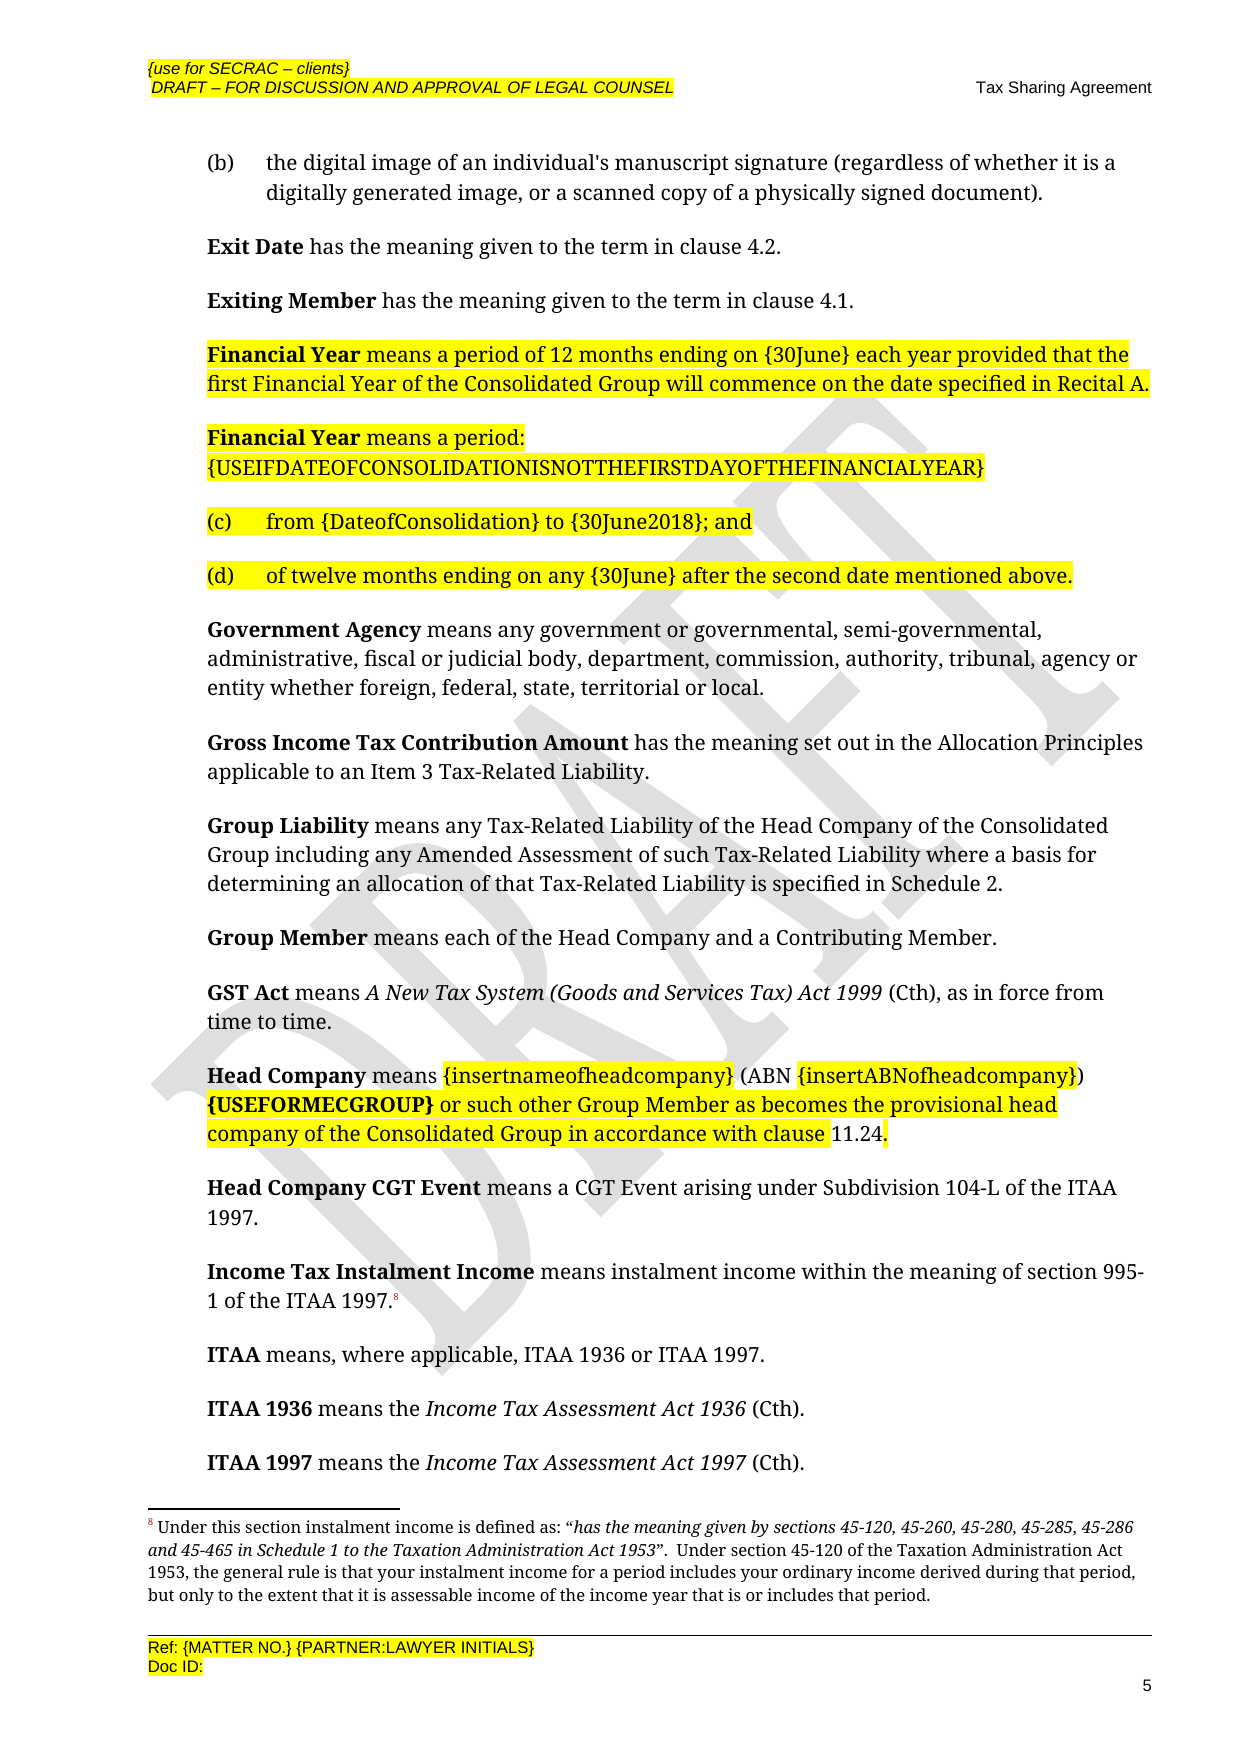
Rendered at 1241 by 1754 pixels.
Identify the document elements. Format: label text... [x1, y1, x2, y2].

text ITAA means, where applicable, ITAA 1936 or ITAA 1997. [207, 1339, 1152, 1368]
subtitle of twelve months ending on any {30June} after the second date mentioned above. [207, 560, 1152, 589]
text Exiting Member has the meaning given to the term in clause 4.1. [207, 285, 1152, 314]
text Exit Date has the meaning given to the term in clause 4.2. [207, 231, 1152, 260]
text Income Tax Instalment Income means instalment income within the meaning of section 995-1 of the ITAA 1997. [207, 1256, 1152, 1314]
text Head Company CGT Event means a CGT Event arising under Subdivision 104-L of the ITAA 1997. [207, 1173, 1152, 1231]
text Financial Year means a period of 12 months ending on {30June} each year provided that the first Financial Year of the Consolidated Group will commence on the date specified in Recital A. [207, 339, 1152, 398]
text ITAA 1997 means the Income Tax Assessment Act 1997 (Cth). [207, 1448, 1152, 1477]
subtitle from {DateofConsolidation} to {30June2018}; and [207, 506, 1152, 535]
subtitle the digital image of an individual's manuscript signature (regardless of whether it is a digitally generated image, or a scanned copy of a physically signed document). [207, 148, 1152, 206]
text Group Liability means any Tax-Related Liability of the Head Company of the Consolidated Group including any Amended Assessment of such Tax-Related Liability where a basis for determining an allocation of that Tax-Related Liability is specified in Schedule 2. [207, 810, 1152, 898]
text Head Company means {insertnameofheadcompany} (ABN {insertABNofheadcompany}){USEFORMECGROUP} or such other Group Member as becomes the provisional head company of the Consolidated Group in accordance with clause 11.24. [207, 1060, 1152, 1148]
text Gross Income Tax Contribution Amount has the meaning set out in the Allocation Principles applicable to an Item 3 Tax-Related Liability. [207, 727, 1152, 785]
text Group Member means each of the Head Company and a Contributing Member. [207, 923, 1152, 952]
text Government Agency means any government or governmental, semi-governmental, administrative, fiscal or judicial body, department, commission, authority, tribunal, agency or entity whether foreign, federal, state, territorial or local. [207, 614, 1152, 702]
text GST Act means A New Tax System (Goods and Services Tax) Act 1999 (Cth), as in force from time to time. [207, 977, 1152, 1035]
text ITAA 1936 means the Income Tax Assessment Act 1936 (Cth). [207, 1393, 1152, 1423]
text Financial Year means a period: {USEIFDATEOFCONSOLIDATIONISNOTTHEFIRSTDAYOFTHEFINANCIALYEAR} [207, 423, 1152, 481]
